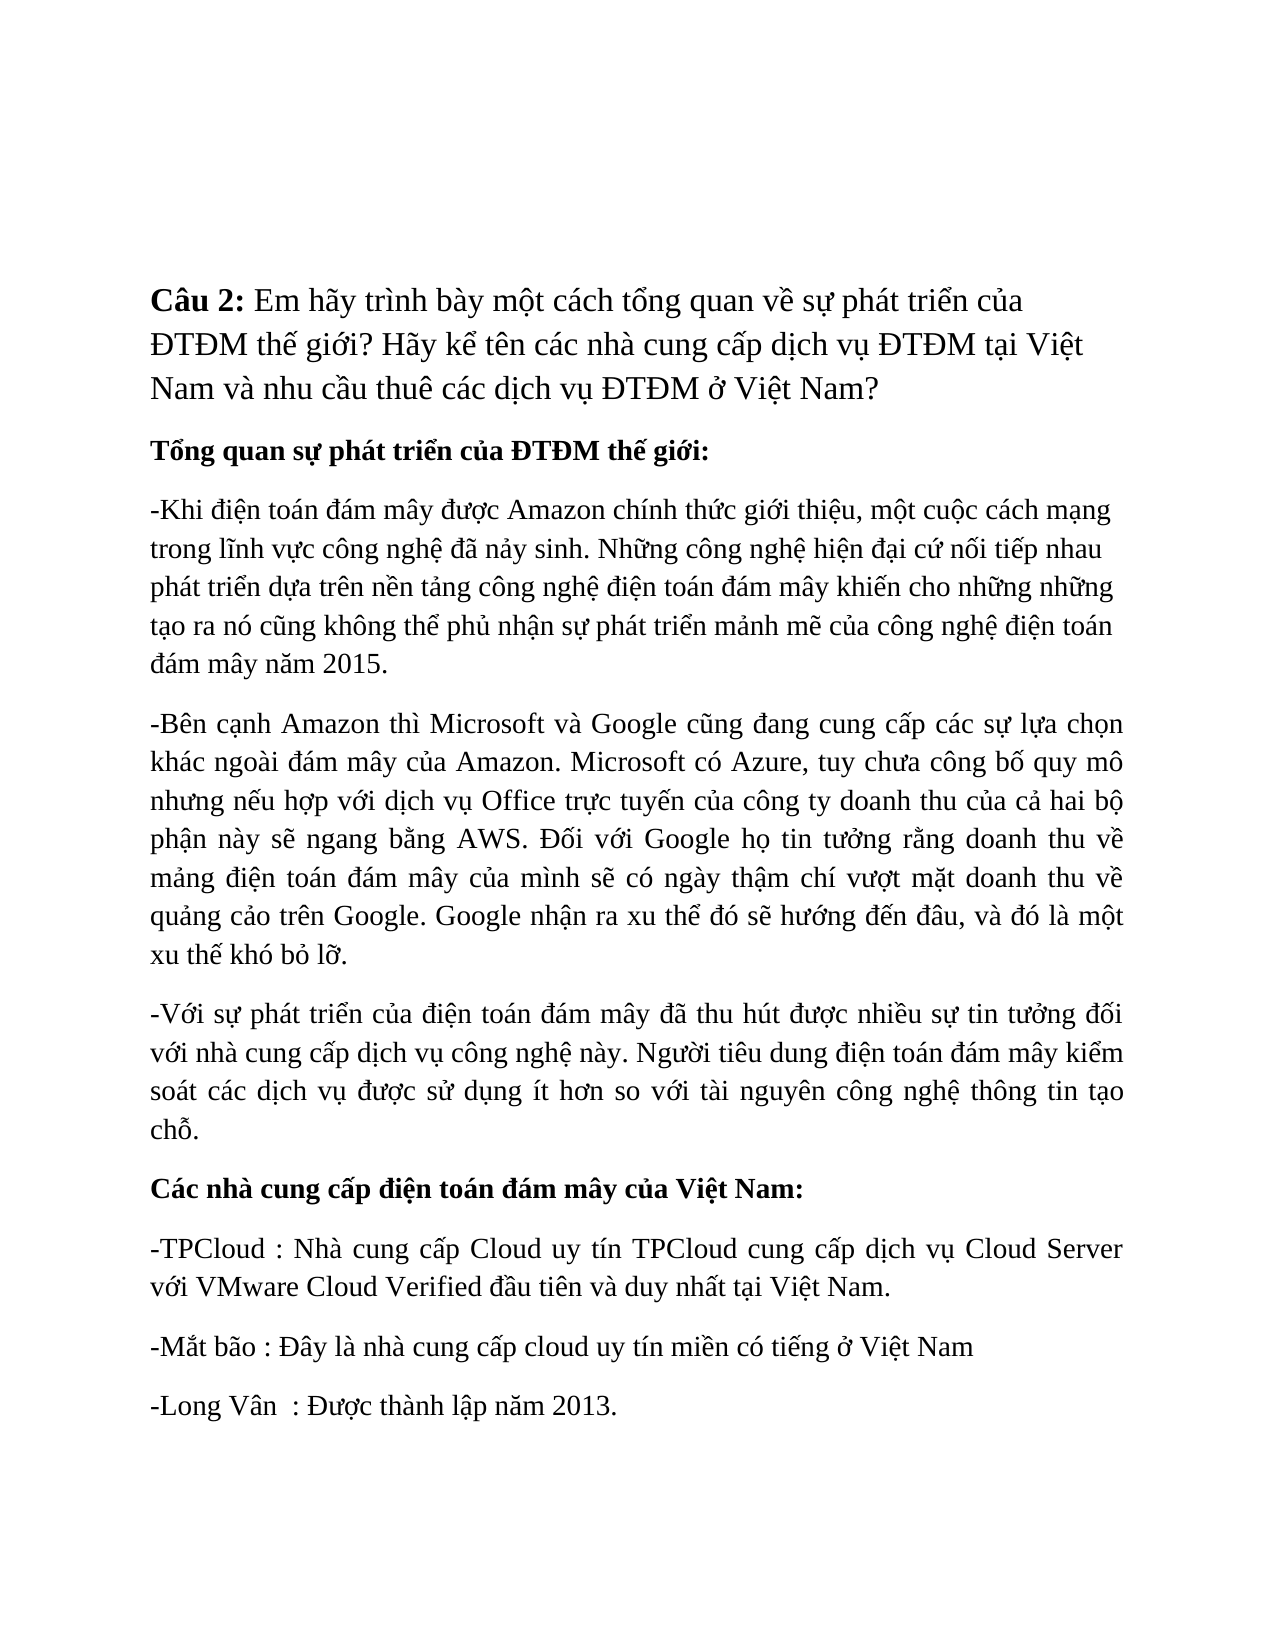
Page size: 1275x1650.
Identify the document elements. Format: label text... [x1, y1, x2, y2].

text -Long Vân : Được thành lập năm 2013. [150, 1388, 1125, 1422]
text -Với sự phát triển của điện toán đám mây đã thu hút được nhiều sự tin tưởng đối với nhà cung cấp dịch vụ công nghệ này. Người tiêu dung điện toán đám mây kiểm soát các dịch vụ được sử dụng ít hơn so với tài nguyên công nghệ thông tin tạo chỗ. [150, 996, 1125, 1146]
text Tổng quan sự phát triển của ĐTĐM thế giới: [150, 433, 1125, 466]
text -TPCloud : Nhà cung cấp Cloud uy tín TPCloud cung cấp dịch vụ Cloud Server với VMware Cloud Verified đầu tiên và duy nhất tại Việt Nam. [150, 1231, 1125, 1303]
text Các nhà cung cấp điện toán đám mây của Việt Nam: [150, 1171, 1125, 1205]
text -Bên cạnh Amazon thì Microsoft và Google cũng đang cung cấp các sự lựa chọn khác ngoài đám mây của Amazon. Microsoft có Azure, tuy chưa công bố quy mô nhưng nếu hợp với dịch vụ Office trực tuyến của công ty doanh thu của cả hai bộ phận này sẽ ngang bằng AWS. Đối với Google họ tin tưởng rằng doanh thu về mảng điện toán đám mây của mình sẽ có ngày thậm chí vượt mặt doanh thu về quảng cảo trên Google. Google nhận ra xu thể đó sẽ hướng đến đâu, và đó là một xu thế khó bỏ lỡ. [150, 706, 1125, 971]
text -Khi điện toán đám mây được Amazon chính thức giới thiệu, một cuộc cách mạng trong lĩnh vực công nghệ đã nảy sinh. Những công nghệ hiện đại cứ nối tiếp nhau phát triển dựa trên nền tảng công nghệ điện toán đám mây khiến cho những những tạo ra nó cũng không thể phủ nhận sự phát triển mảnh mẽ của công nghệ điện toán đám mây năm 2015. [150, 492, 1125, 680]
text Câu 2: Em hãy trình bày một cách tổng quan về sự phát triển của ĐTĐM thế giới? Hãy kể tên các nhà cung cấp dịch vụ ĐTĐM tại Việt Nam và nhu cầu thuê các dịch vụ ĐTĐM ở Việt Nam? [150, 280, 1125, 406]
text -Mắt bão : Đây là nhà cung cấp cloud uy tín miền có tiếng ở Việt Nam [150, 1329, 1125, 1362]
